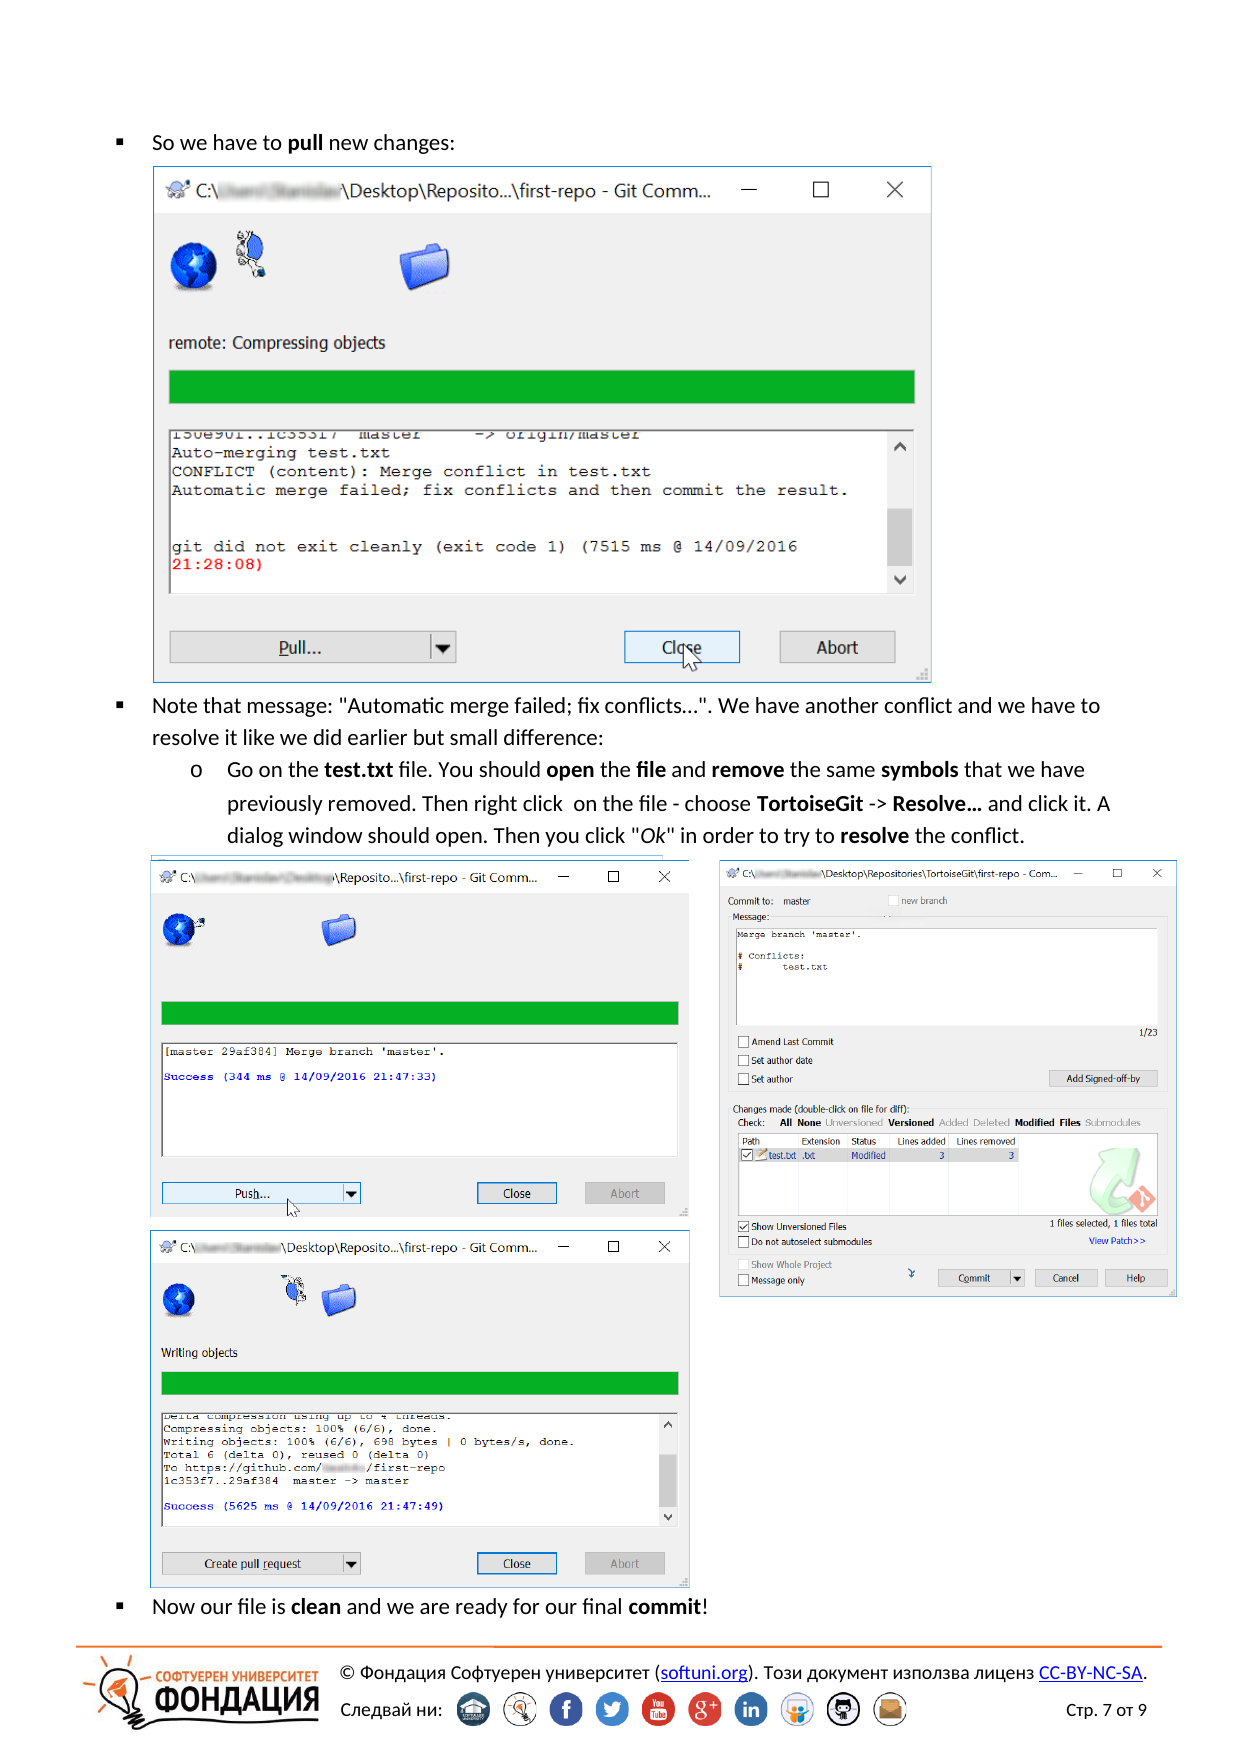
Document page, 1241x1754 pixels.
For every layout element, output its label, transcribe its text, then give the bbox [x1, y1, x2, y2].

picture [873, 1692, 907, 1726]
list Go on the test.txt file. You should open the file and remove the same symbols that we have previously removed. Then right click on the file - choose TortoiseGit -> Resolve… and click it. A dialog window should open. Then you click "Ok" in order to try to resolve the conflict. [189, 755, 1163, 849]
list So we have to pull new changes: [114, 128, 1163, 156]
picture [780, 1692, 814, 1726]
picture [827, 1692, 860, 1726]
picture [457, 1692, 490, 1726]
picture [150, 1230, 690, 1588]
picture [688, 1692, 722, 1726]
picture [642, 1692, 675, 1726]
picture [153, 166, 932, 683]
picture [734, 1692, 768, 1726]
picture [150, 855, 689, 1217]
picture [595, 1692, 629, 1726]
picture [719, 860, 1177, 1297]
picture [549, 1692, 583, 1726]
picture [503, 1692, 537, 1726]
picture [82, 1654, 319, 1730]
